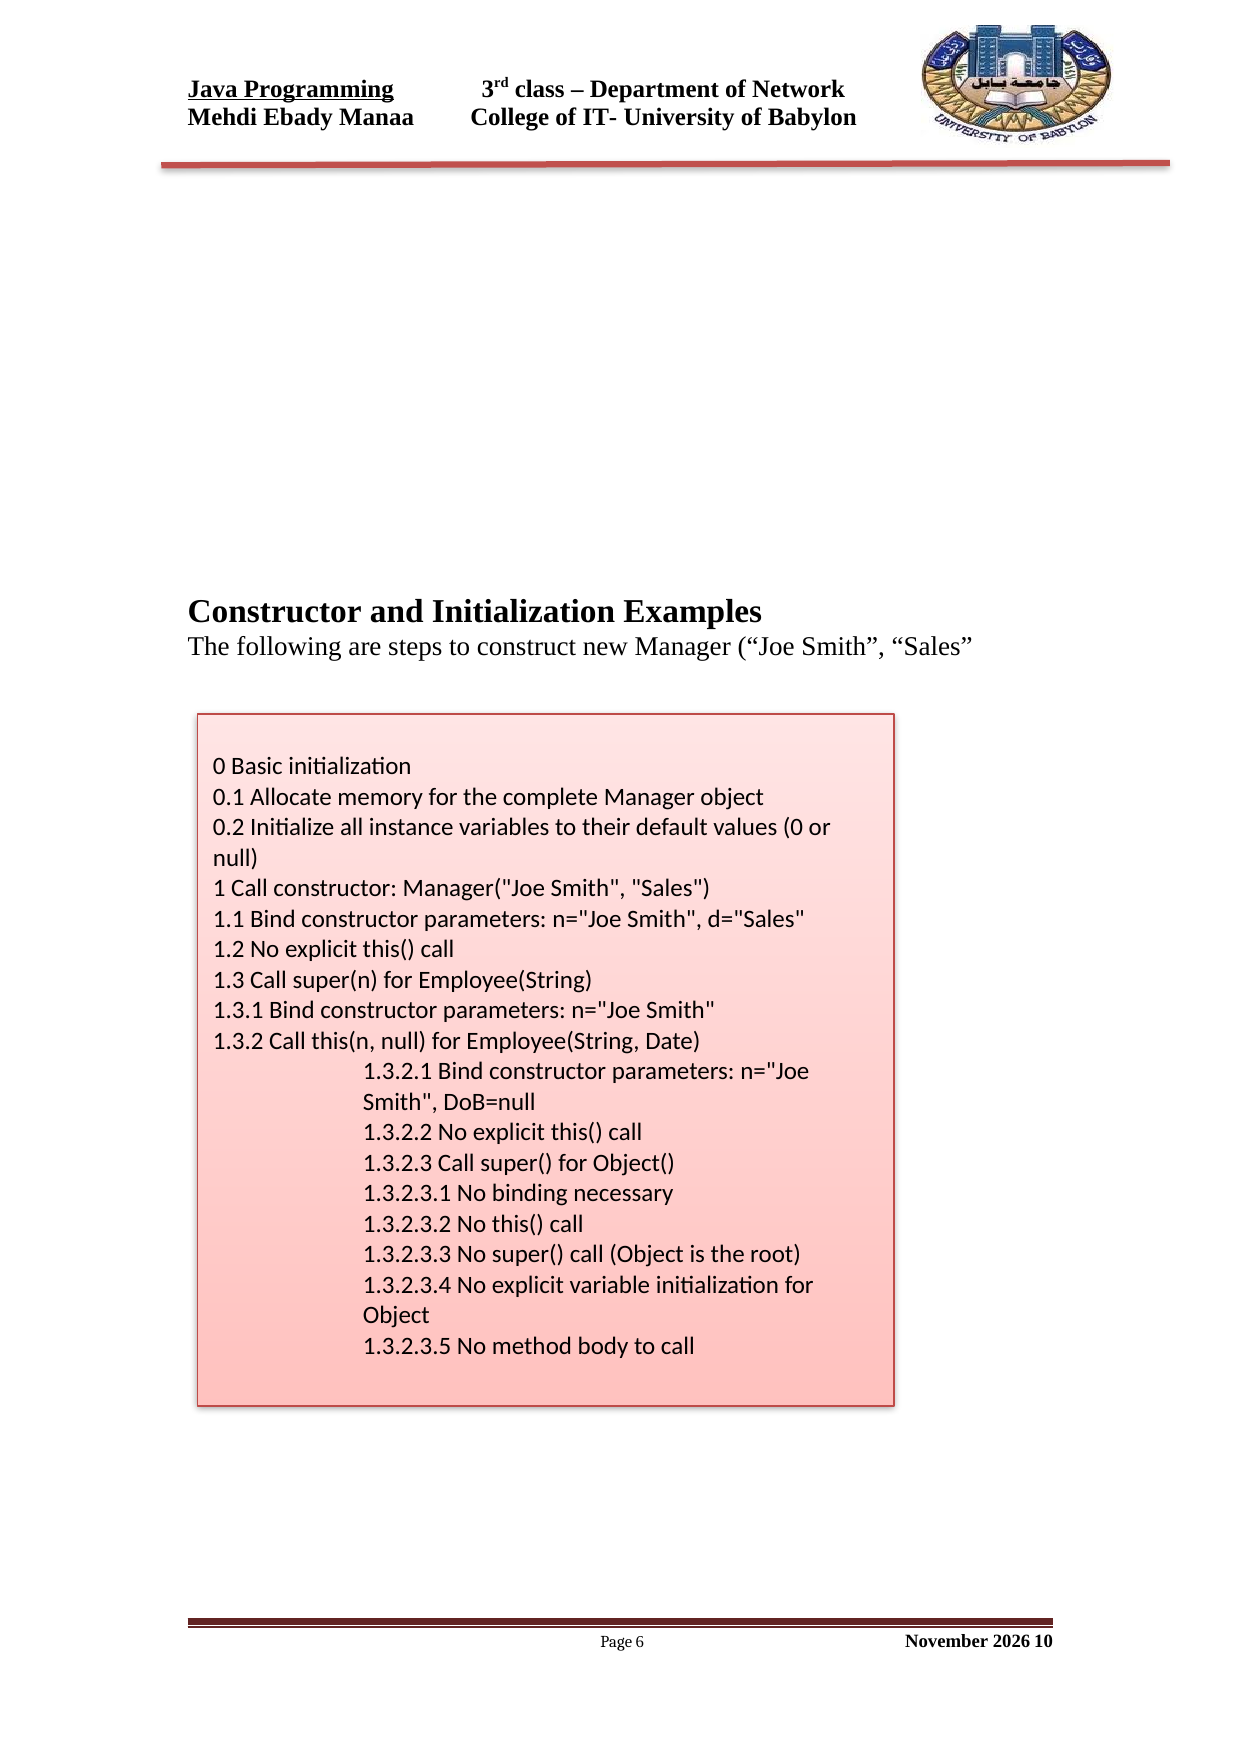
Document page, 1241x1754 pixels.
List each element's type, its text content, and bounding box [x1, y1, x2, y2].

text The following are steps to construct new Manager (“Joe Smith”, “Sales” [187, 629, 1053, 661]
picture [920, 25, 1114, 148]
text Constructor and Initialization Examples [187, 591, 1053, 629]
